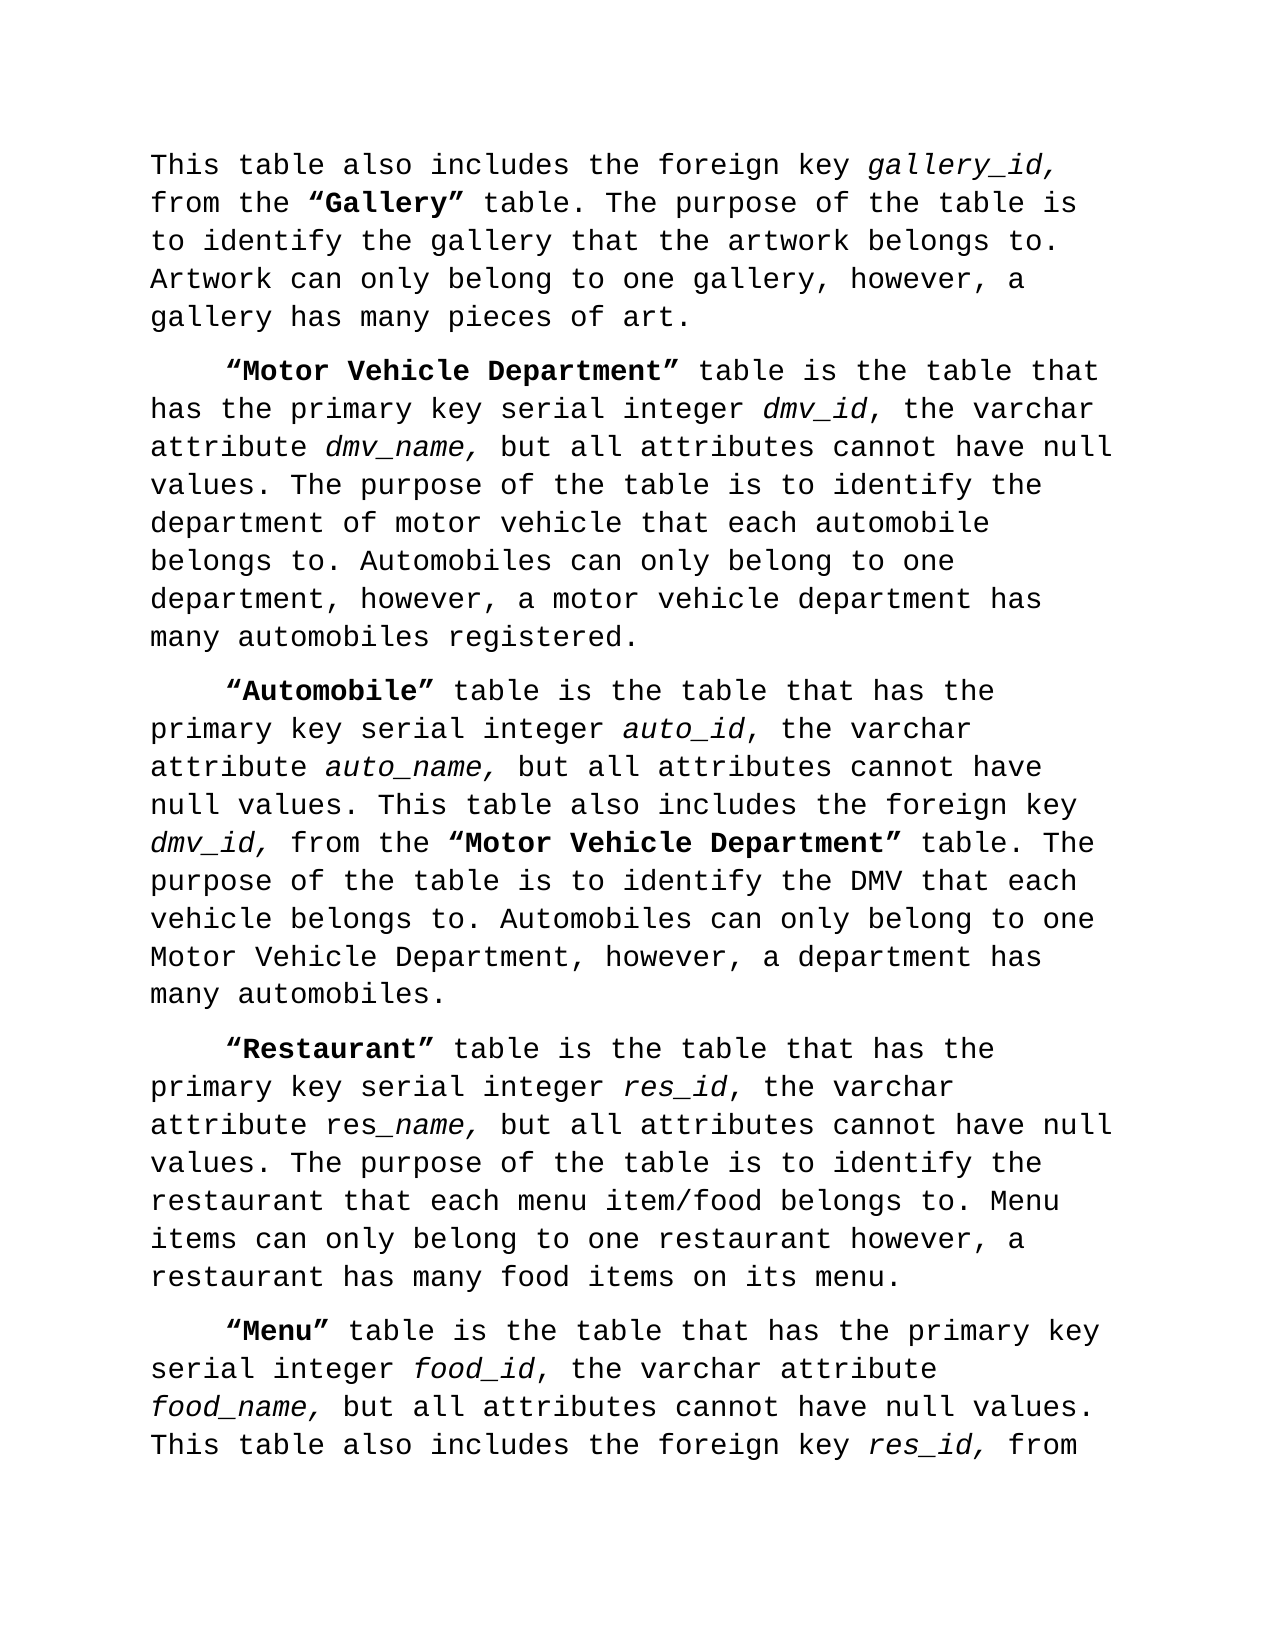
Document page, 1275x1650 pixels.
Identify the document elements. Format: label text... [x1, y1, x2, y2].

text “Restaurant” table is the table that has the primary key serial integer res_id, the varchar attribute res_name, but all attributes cannot have null values. The purpose of the table is to identify the restaurant that each menu item/food belongs to. Menu items can only belong to one restaurant however, a restaurant has many food items on its menu. [150, 1034, 1125, 1295]
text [150, 1316, 1125, 1463]
text “Motor Vehicle Department” table is the table that has the primary key serial integer dmv_id, the varchar attribute dmv_name, but all attributes cannot have null values. The purpose of the table is to identify the department of motor vehicle that each automobile belongs to. Automobiles can only belong to one department, however, a motor vehicle department has many automobiles registered. [150, 356, 1125, 655]
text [150, 150, 1125, 335]
text “Automobile” table is the table that has the primary key serial integer auto_id, the varchar attribute auto_name, but all attributes cannot have null values. This table also includes the foreign key dmv_id, from the “Motor Vehicle Department” table. The purpose of the table is to identify the DMV that each vehicle belongs to. Automobiles can only belong to one Motor Vehicle Department, however, a department has many automobiles. [150, 676, 1125, 1013]
